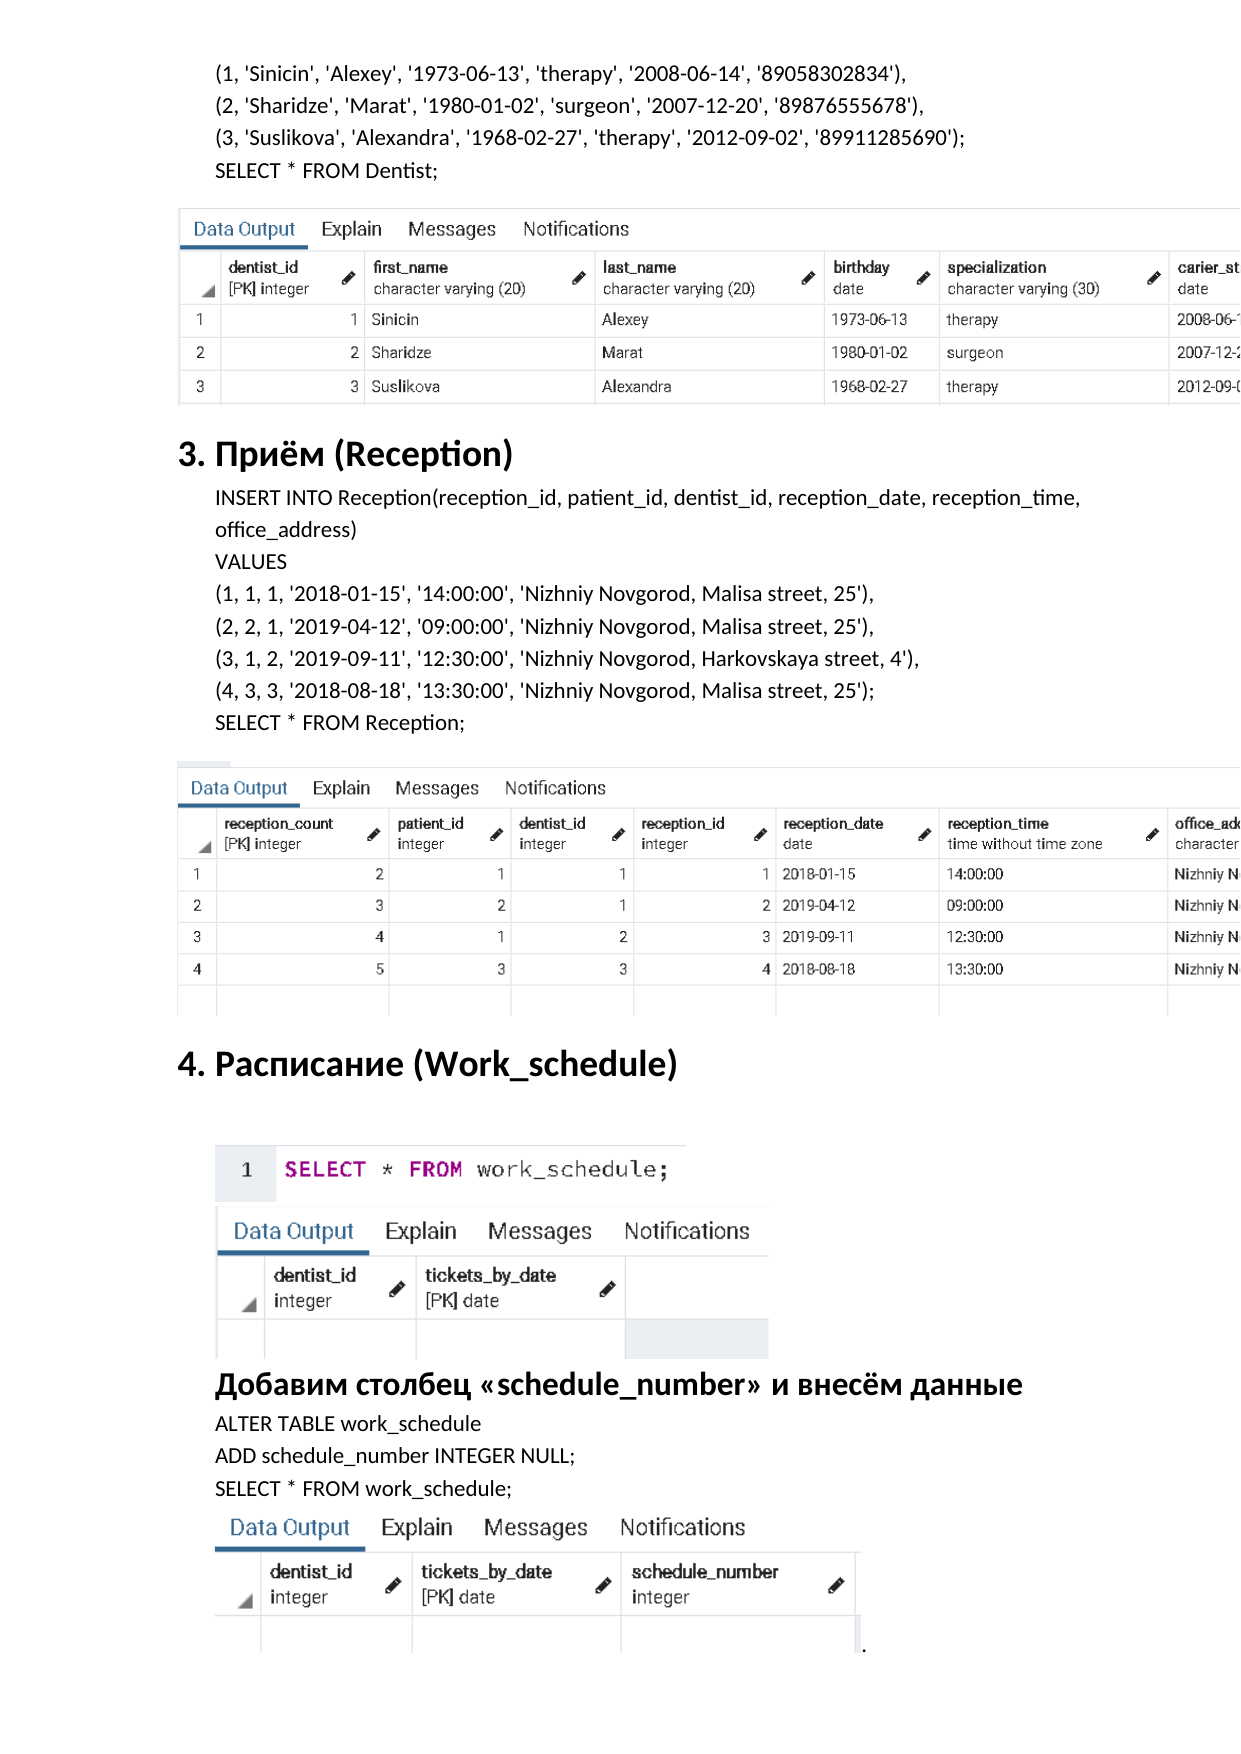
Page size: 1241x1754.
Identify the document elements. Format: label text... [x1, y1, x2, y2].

picture [177, 208, 1241, 406]
picture [177, 761, 1241, 1016]
list (2, 'Sharidze', 'Marat', '1980-01-02', 'surgeon', '2007-12-20', '89876555678'), [215, 91, 1152, 119]
list (3, 1, 2, '2019-09-11', '12:30:00', 'Nizhniy Novgorod, Harkovskaya street, 4'), [215, 644, 1152, 672]
picture [214, 1206, 769, 1359]
list (1, 'Sinicin', 'Alexey', '1973-06-13', 'therapy', '2008-06-14', '89058302834'), [215, 59, 1152, 87]
list ALTER TABLE work_schedule [215, 1409, 1152, 1437]
list SELECT * FROM Dentist; [215, 156, 1152, 184]
list INSERT INTO Reception(reception_id, patient_id, dentist_id, reception_date, reception_time, office_address) [215, 483, 1152, 543]
list ADD schedule_number INTEGER NULL; [215, 1442, 1152, 1469]
list SELECT * FROM Reception; [215, 708, 1152, 736]
list (3, 'Suslikova', 'Alexandra', '1968-02-27', 'therapy', '2012-09-02', '89911285690'); [215, 123, 1152, 152]
list Приём (Reception) [177, 430, 1152, 476]
list SELECT * FROM work_schedule; [215, 1474, 1152, 1502]
list Расписание (Work_schedule) [177, 1040, 1152, 1086]
picture [214, 1506, 861, 1653]
list (2, 2, 1, '2019-04-12', '09:00:00', 'Nizhniy Novgorod, Malisa street, 25'), [215, 612, 1152, 640]
picture [214, 1145, 687, 1202]
list VALUES [215, 547, 1152, 575]
list Добавим столбец «schedule_number» и внесём данные [215, 1363, 1152, 1403]
list (1, 1, 1, '2018-01-15', '14:00:00', 'Nizhniy Novgorod, Malisa street, 25'), [215, 579, 1152, 608]
list (4, 3, 3, '2018-08-18', '13:30:00', 'Nizhniy Novgorod, Malisa street, 25'); [215, 676, 1152, 704]
